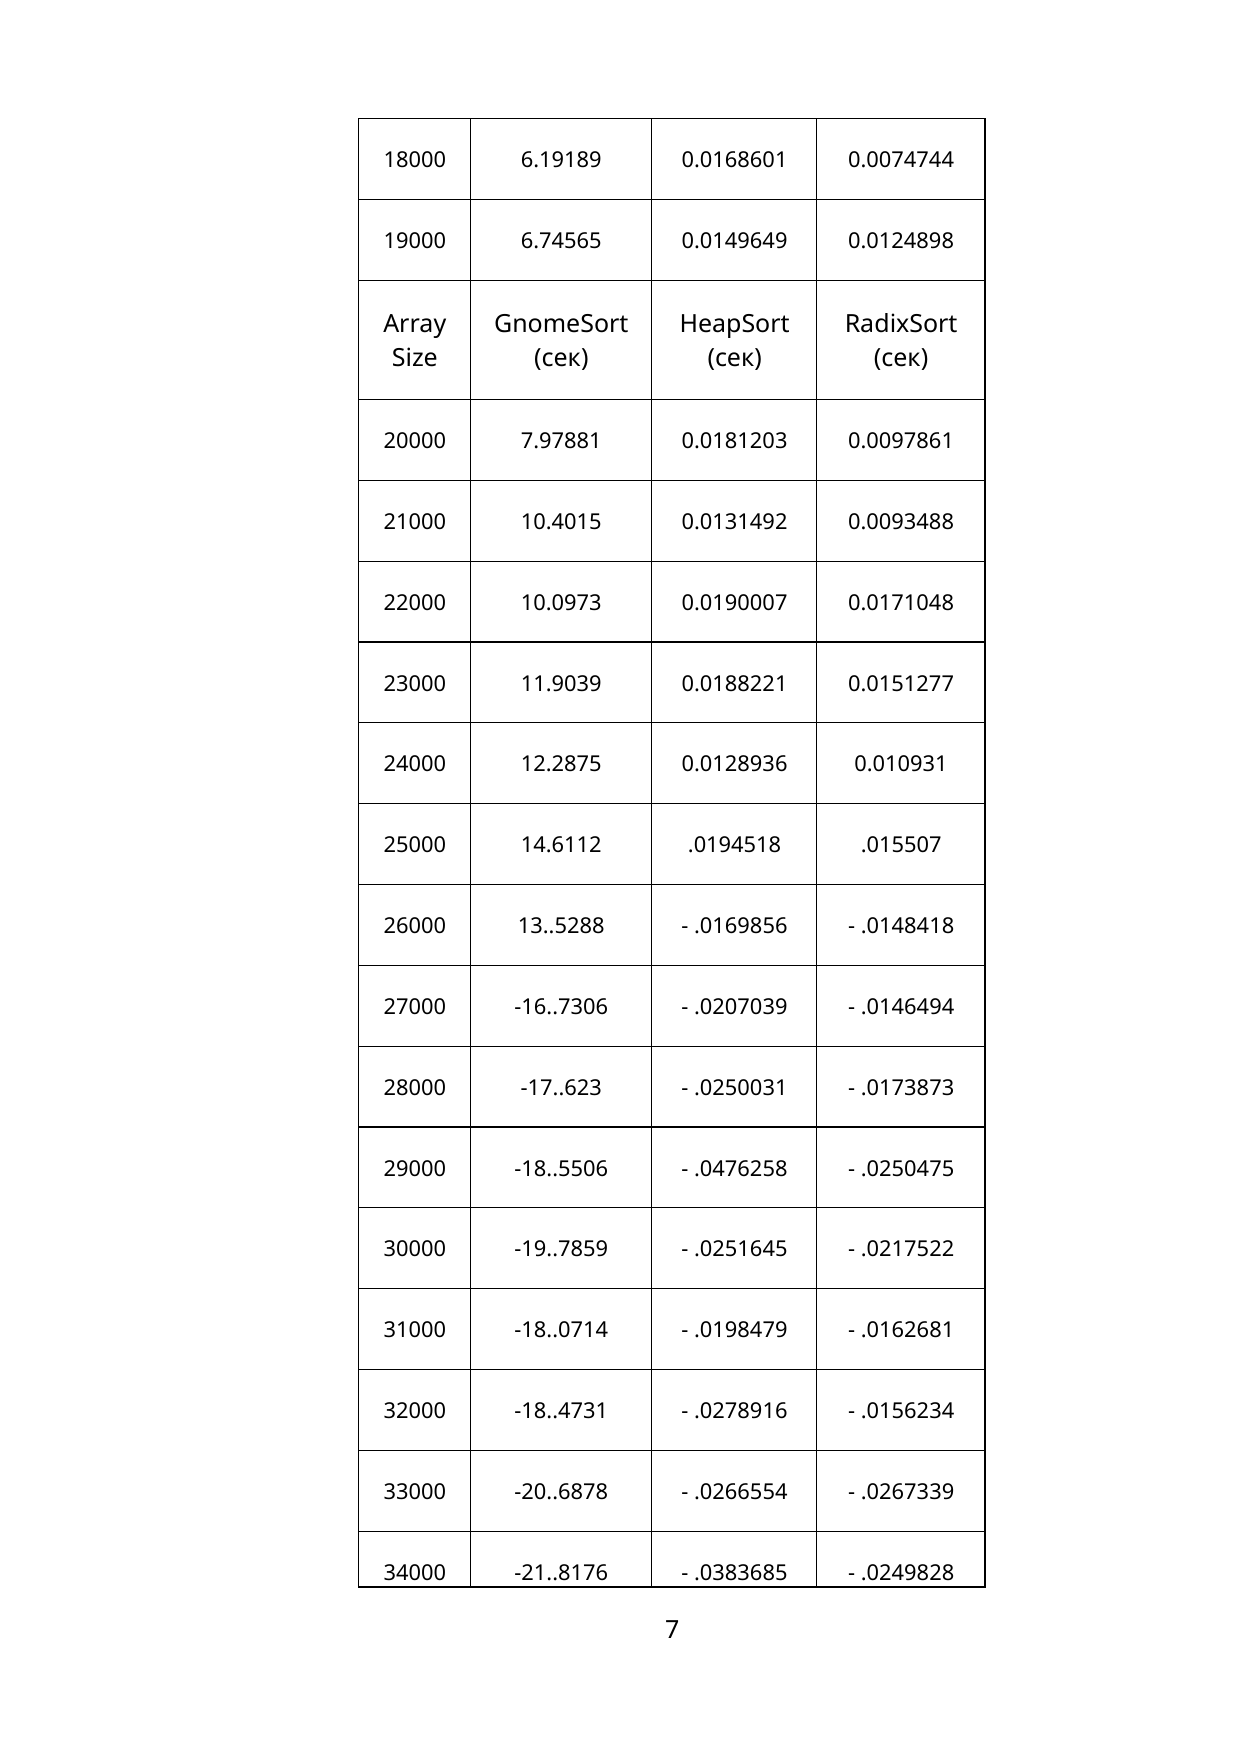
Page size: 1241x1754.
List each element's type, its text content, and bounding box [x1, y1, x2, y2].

table_cell 13..5288 [471, 885, 651, 965]
table_cell - .0207039 [652, 966, 816, 1046]
table_cell - .0278916 [652, 1370, 816, 1450]
table_cell -16..7306 [471, 966, 651, 1046]
table_cell 29000 [359, 1128, 470, 1207]
table_cell 18000 [359, 119, 470, 199]
table_cell 0.0151277 [817, 643, 984, 722]
table_cell GnomeSort (сек) [471, 281, 651, 399]
table_cell - .0267339 [817, 1451, 984, 1531]
table_cell .015507 [817, 804, 984, 884]
table_cell 21000 [359, 481, 470, 561]
table_cell 25000 [359, 804, 470, 884]
table_cell - .0162681 [817, 1289, 984, 1369]
table_cell - .0250475 [817, 1128, 984, 1207]
table_cell 0.010931 [817, 723, 984, 803]
table_cell 0.0168601 [652, 119, 816, 199]
table_cell - .0250031 [652, 1047, 816, 1126]
table_cell 20000 [359, 400, 470, 480]
table_cell 0.0181203 [652, 400, 816, 480]
table_cell -18..4731 [471, 1370, 651, 1450]
table_cell 12.2875 [471, 723, 651, 803]
table_cell 14.6112 [471, 804, 651, 884]
table_cell - .0217522 [817, 1208, 984, 1288]
table_cell - .0476258 [652, 1128, 816, 1207]
table_cell HeapSort (сек) [652, 281, 816, 399]
table_cell 22000 [359, 562, 470, 641]
table_cell 6.19189 [471, 119, 651, 199]
table_cell -18..5506 [471, 1128, 651, 1207]
table_cell 0.0131492 [652, 481, 816, 561]
table_cell - .0383685 [652, 1532, 816, 1586]
table_cell 0.0128936 [652, 723, 816, 803]
table_cell 32000 [359, 1370, 470, 1450]
table_cell - .0146494 [817, 966, 984, 1046]
table_cell RadixSort (сек) [817, 281, 984, 399]
table_cell 6.74565 [471, 200, 651, 280]
table_cell 34000 [359, 1532, 470, 1586]
table_cell - .0198479 [652, 1289, 816, 1369]
table_cell 23000 [359, 643, 470, 722]
table_cell 7.97881 [471, 400, 651, 480]
table_cell - .0251645 [652, 1208, 816, 1288]
table_cell - .0266554 [652, 1451, 816, 1531]
table_cell 0.0188221 [652, 643, 816, 722]
table_cell 0.0074744 [817, 119, 984, 199]
table_cell -19..7859 [471, 1208, 651, 1288]
table_cell 0.0124898 [817, 200, 984, 280]
table_cell 24000 [359, 723, 470, 803]
table_cell -21..8176 [471, 1532, 651, 1586]
table_cell - .0156234 [817, 1370, 984, 1450]
table_cell -20..6878 [471, 1451, 651, 1531]
table_cell 0.0149649 [652, 200, 816, 280]
table_cell 10.4015 [471, 481, 651, 561]
table_cell - .0173873 [817, 1047, 984, 1126]
table_cell 31000 [359, 1289, 470, 1369]
table_cell 11.9039 [471, 643, 651, 722]
table_cell 0.0190007 [652, 562, 816, 641]
table_cell -18..0714 [471, 1289, 651, 1369]
table_cell 30000 [359, 1208, 470, 1288]
table_cell -17..623 [471, 1047, 651, 1126]
table_cell 0.0093488 [817, 481, 984, 561]
table_cell 10.0973 [471, 562, 651, 641]
table_cell 33000 [359, 1451, 470, 1531]
table_cell 28000 [359, 1047, 470, 1126]
table_cell 26000 [359, 885, 470, 965]
table_cell 0.0097861 [817, 400, 984, 480]
table_cell - .0148418 [817, 885, 984, 965]
table_cell Array Size [359, 281, 470, 399]
table_cell .0194518 [652, 804, 816, 884]
table_cell 27000 [359, 966, 470, 1046]
table_cell 19000 [359, 200, 470, 280]
table_cell - .0249828 [817, 1532, 984, 1586]
table_cell 0.0171048 [817, 562, 984, 641]
table_cell - .0169856 [652, 885, 816, 965]
